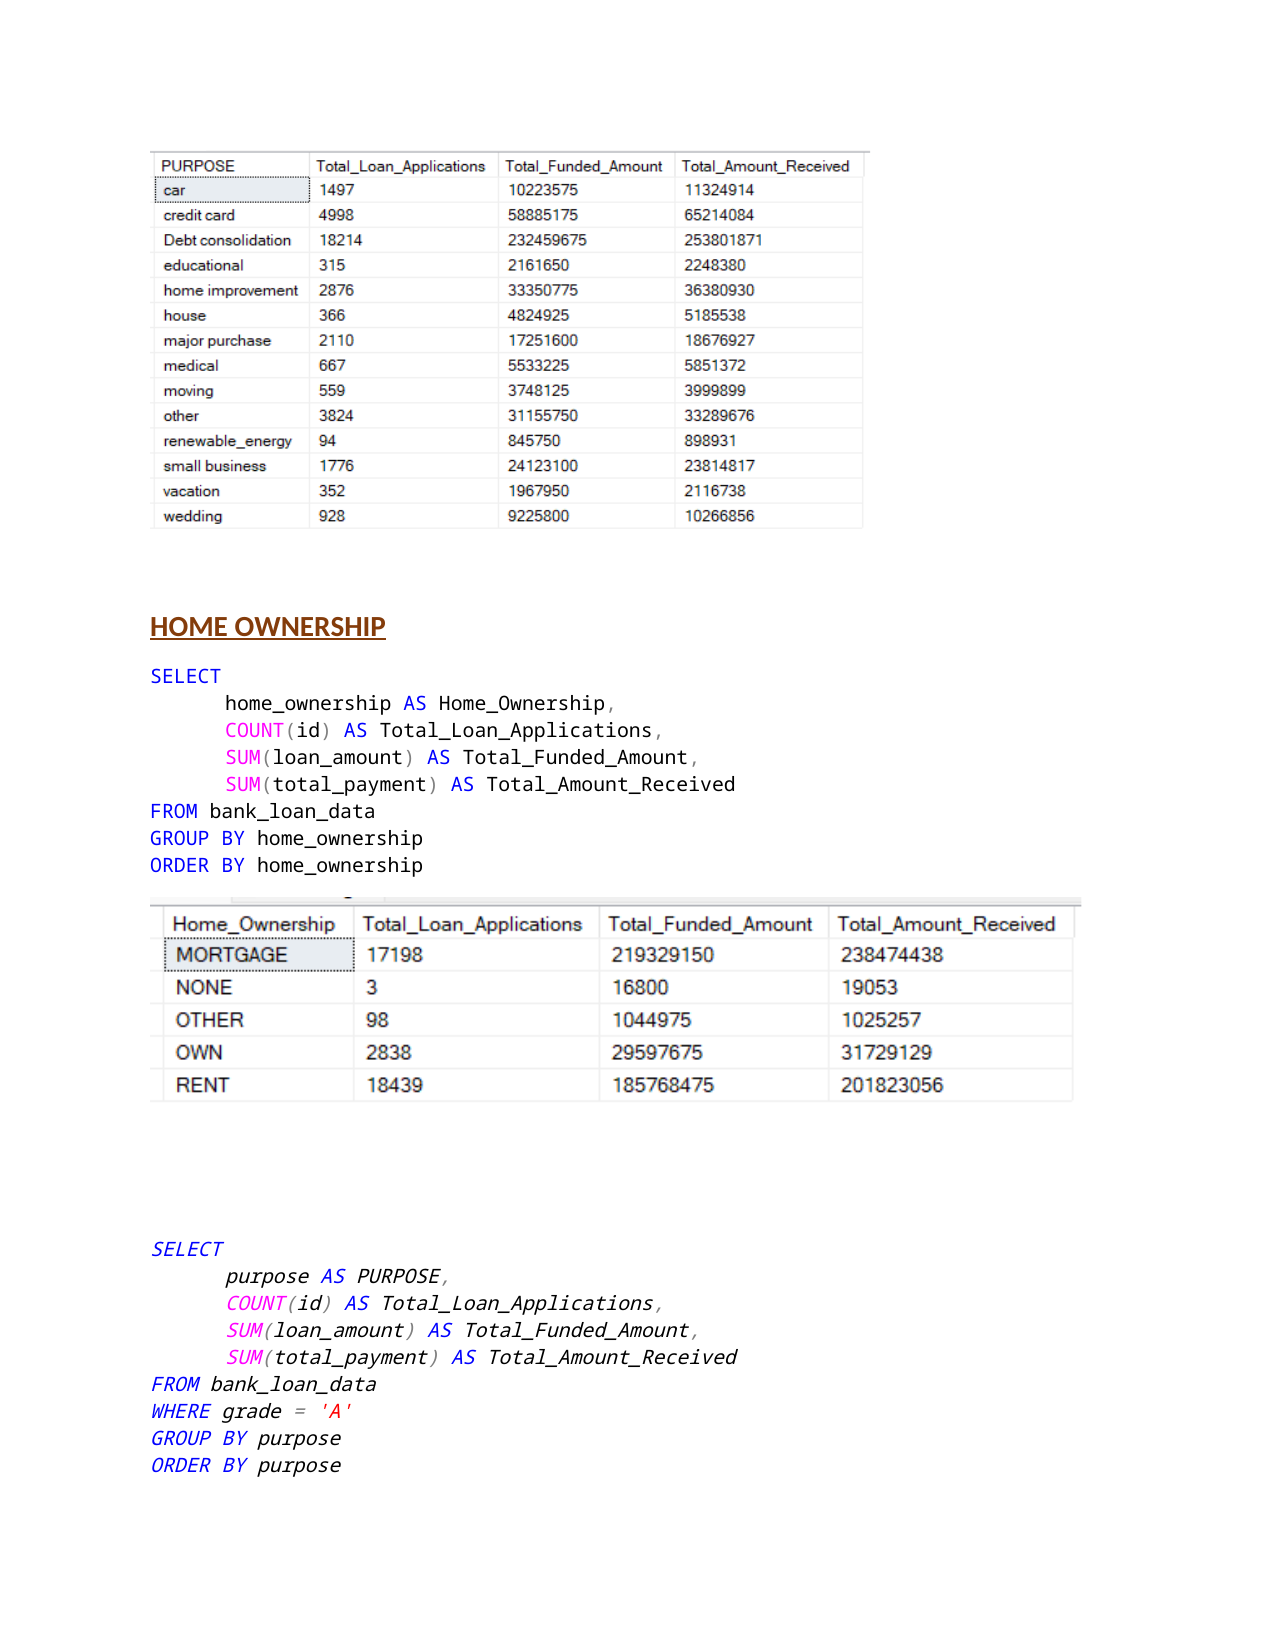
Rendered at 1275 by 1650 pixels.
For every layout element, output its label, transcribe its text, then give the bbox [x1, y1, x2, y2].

picture [150, 897, 1082, 1112]
text ORDER BY purpose [150, 1451, 1125, 1478]
picture [150, 150, 871, 534]
text SUM(loan_amount) AS Total_Funded_Amount, [150, 744, 1125, 771]
text FROM bank_loan_data [150, 798, 1125, 824]
text purpose AS PURPOSE, [150, 1262, 1125, 1289]
text home_ownership AS Home_Ownership, [150, 690, 1125, 717]
text ORDER BY home_ownership [150, 852, 1125, 878]
text SELECT [150, 663, 1125, 690]
text WHERE grade = 'A' [150, 1397, 1125, 1424]
text SELECT [150, 1235, 1125, 1262]
text FROM bank_loan_data [150, 1370, 1125, 1397]
text SUM(loan_amount) AS Total_Funded_Amount, [150, 1316, 1125, 1343]
text GROUP BY home_ownership [150, 824, 1125, 852]
text COUNT(id) AS Total_Loan_Applications, [150, 717, 1125, 744]
text SUM(total_payment) AS Total_Amount_Received [150, 1343, 1125, 1370]
text HOME OWNERSHIP [150, 608, 1125, 643]
text SUM(total_payment) AS Total_Amount_Received [150, 771, 1125, 798]
text GROUP BY purpose [150, 1424, 1125, 1451]
text COUNT(id) AS Total_Loan_Applications, [150, 1289, 1125, 1316]
